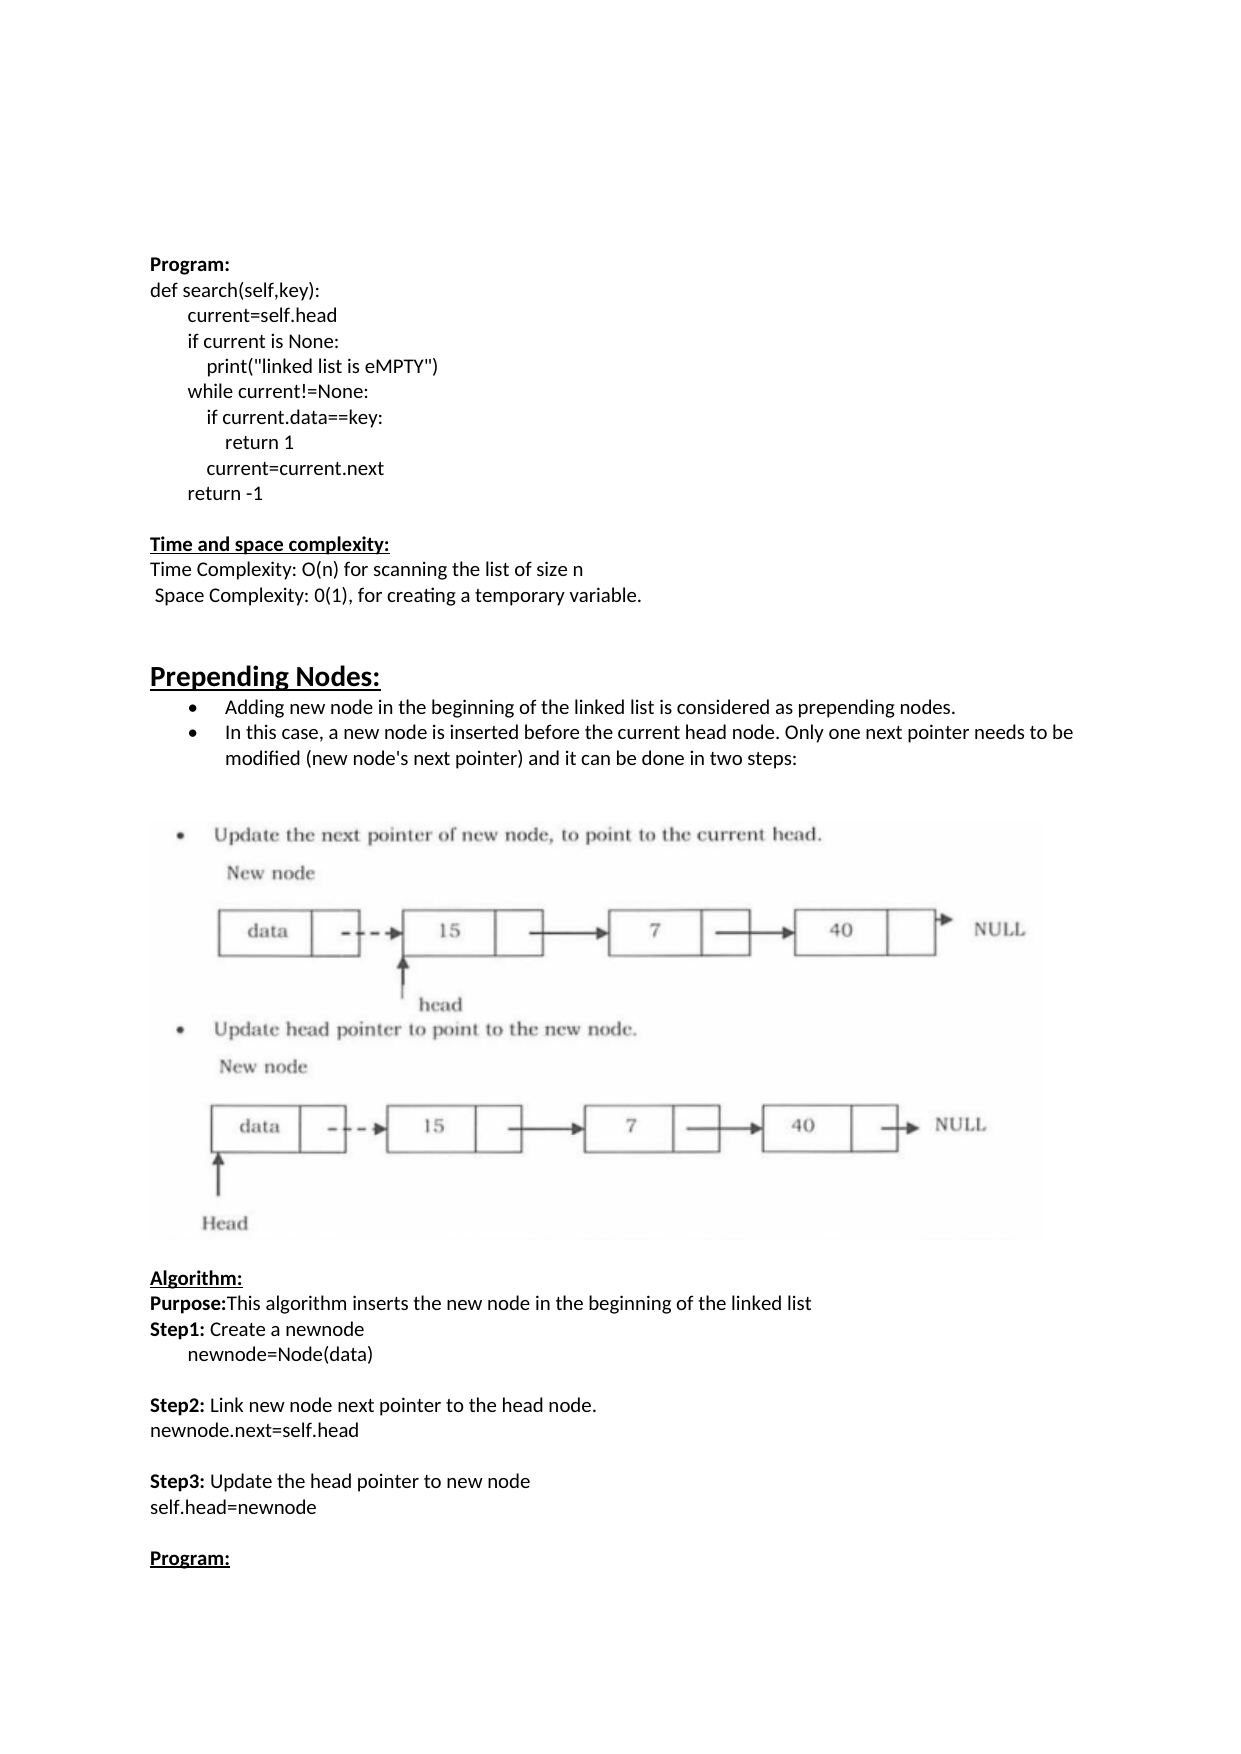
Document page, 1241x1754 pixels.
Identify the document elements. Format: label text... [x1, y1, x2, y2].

text current=current.next [150, 455, 1090, 480]
text Purpose:This algorithm inserts the new node in the beginning of the linked list [150, 1291, 1090, 1316]
text return 1 [150, 429, 1090, 455]
text self.head=newnode [150, 1494, 1090, 1519]
text print("linked list is eMPTY") [150, 353, 1090, 379]
text Step1: Create a newnode [150, 1316, 1090, 1341]
list Adding new node in the beginning of the linked list is considered as prepending nodes. [187, 694, 1090, 719]
text current=self.head [150, 302, 1090, 328]
text def search(self,key): [150, 277, 1090, 302]
picture [150, 821, 1043, 1240]
text return -1 [150, 480, 1090, 506]
text Step3: Update the head pointer to new node [150, 1468, 1090, 1494]
text Program: [150, 252, 1090, 277]
text if current.data==key: [150, 404, 1090, 429]
text while current!=None: [150, 379, 1090, 404]
text Step2: Link new node next pointer to the head node. [150, 1392, 1090, 1418]
text Prepending Nodes: [150, 658, 1090, 694]
text if current is None: [150, 328, 1090, 353]
text Time Complexity: O(n) for scanning the list of size n [150, 557, 1090, 582]
list In this case, a new node is inserted before the current head node. Only one next pointer needs to be modified (new node's next pointer) and it can be done in two steps: [187, 719, 1090, 770]
text Space Complexity: 0(1), for creating a temporary variable. [150, 582, 1090, 607]
text newnode.next=self.head [150, 1418, 1090, 1443]
text newnode=Node(data) [150, 1341, 1090, 1367]
text Time and space complexity: [150, 531, 1090, 557]
text Algorithm: [150, 1265, 1090, 1291]
text Program: [150, 1545, 1090, 1570]
